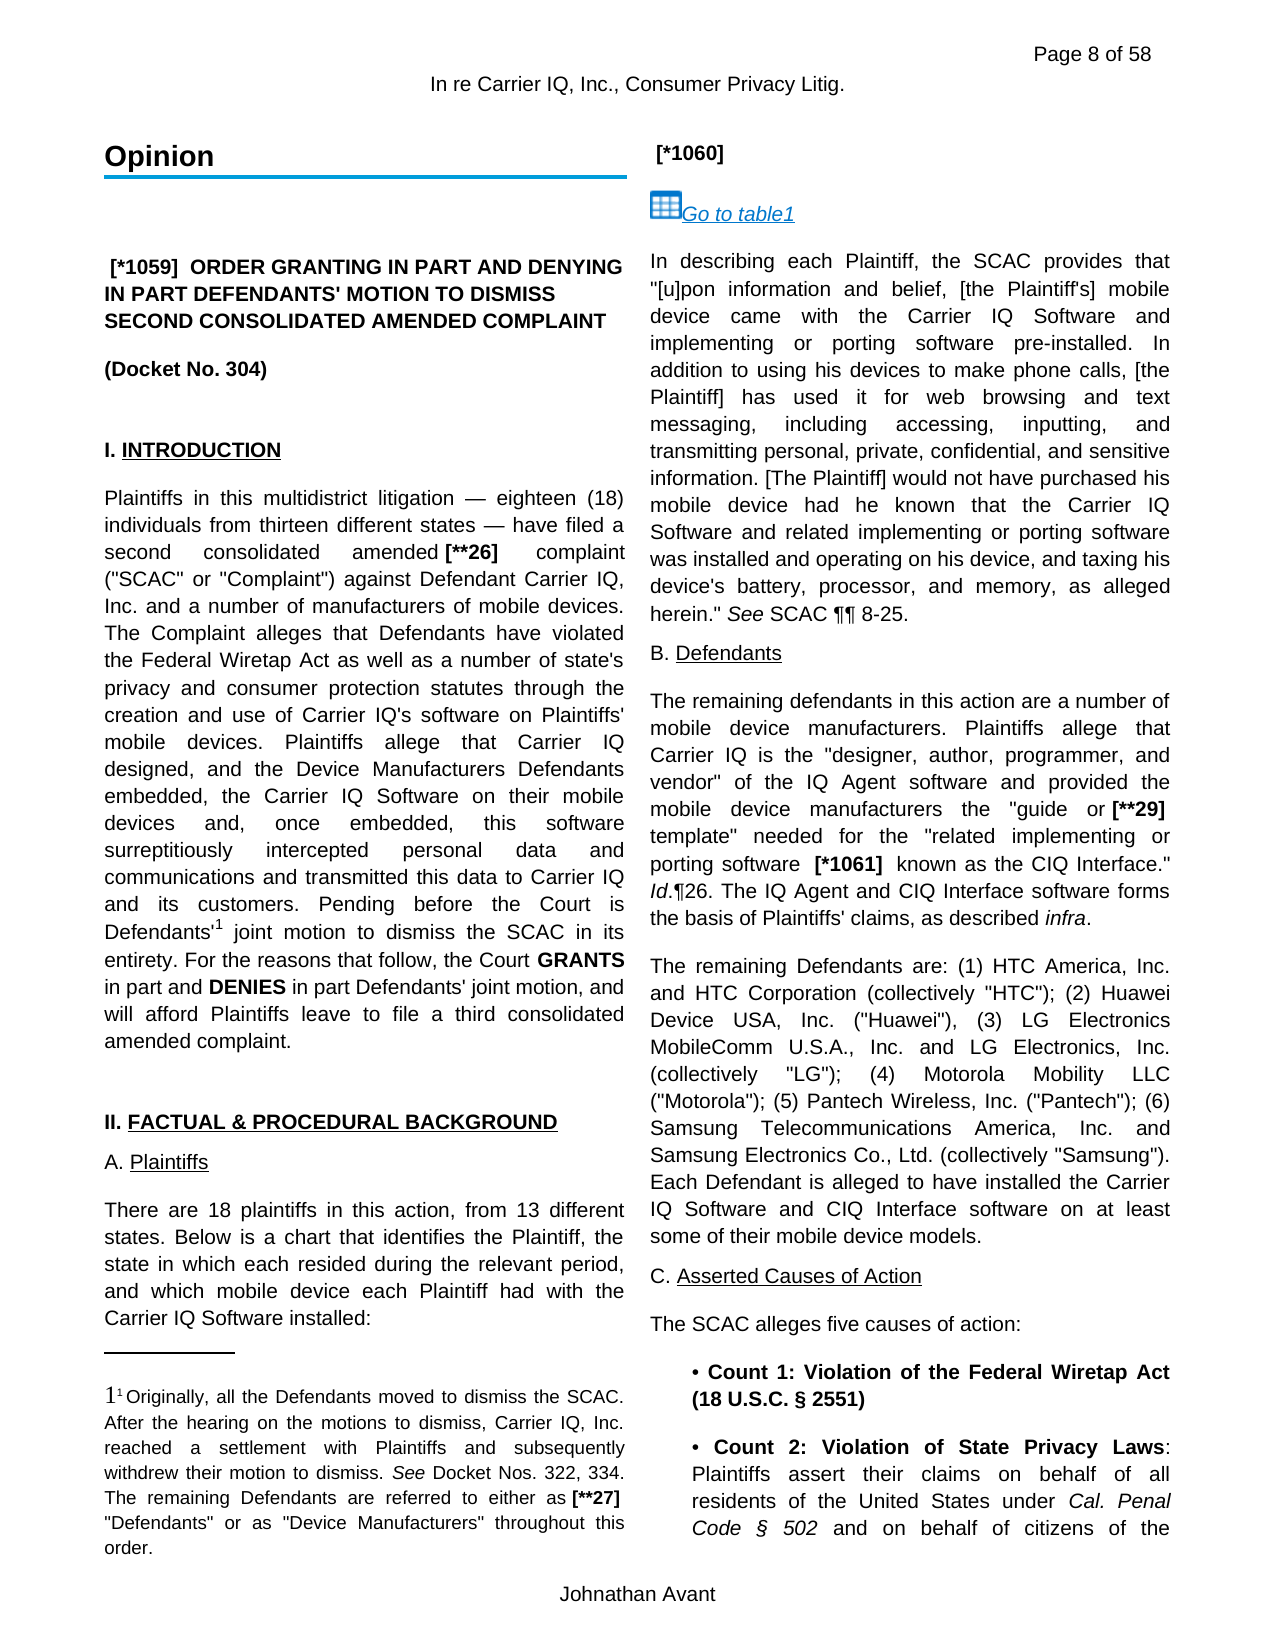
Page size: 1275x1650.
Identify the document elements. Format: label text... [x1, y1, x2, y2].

text The remaining defendants in this action are a number of mobile device manufacturers. Plaintiffs allege that Carrier IQ is the "designer, author, programmer, and vendor" of the IQ Agent software and provided the mobile device manufacturers the "guide or [**29] template" needed for the "related implementing or porting software [*1061] known as the CIQ Interface." Id.¶26. The IQ Agent and CIQ Interface software forms the basis of Plaintiffs' claims, as described infra. [650, 686, 1171, 929]
text II. FACTUAL & PROCEDURAL BACKGROUND [104, 1078, 625, 1134]
text C. Asserted Causes of Action [650, 1261, 1171, 1288]
text Opinion [104, 137, 625, 173]
text (Docket No. 304) [104, 354, 625, 381]
text [*1059] ORDER GRANTING IN PART AND DENYING IN PART DEFENDANTS' MOTION TO DISMISS SECOND CONSOLIDATED AMENDED COMPLAINT [104, 223, 625, 333]
text Go to table1 [650, 189, 1171, 225]
text I. INTRODUCTION [104, 406, 625, 462]
text • Count 1: Violation of the Federal Wiretap Act (18 U.S.C. § 2551) [692, 1357, 1171, 1411]
text A. Plaintiffs [104, 1146, 625, 1173]
text The remaining Defendants are: (1) HTC America, Inc. and HTC Corporation (collectively "HTC"); (2) Huawei Device USA, Inc. ("Huawei"), (3) LG Electronics MobileComm U.S.A., Inc. and LG Electronics, Inc. (collectively "LG"); (4) Motorola Mobility LLC ("Motorola"); (5) Pantech Wireless, Inc. ("Pantech"); (6) Samsung Telecommunications America, Inc. and Samsung Electronics Co., Ltd. (collectively "Samsung"). Each Defendant is alleged to have installed the Carrier IQ Software and CIQ Interface software on at least some of their mobile device models. [650, 950, 1171, 1248]
text B. Defendants [650, 638, 1171, 665]
text In describing each Plaintiff, the SCAC provides that "[u]pon information and belief, [the Plaintiff's] mobile device came with the Carrier IQ Software and implementing or porting software pre-installed. In addition to using his devices to make phone calls, [the Plaintiff] has used it for web browsing and text messaging, including accessing, inputting, and transmitting personal, private, confidential, and sensitive information. [The Plaintiff] would not have purchased his mobile device had he known that the Carrier IQ Software and related implementing or porting software was installed and operating on his device, and taxing his device's battery, processor, and memory, as alleged herein." See SCAC ¶¶ 8-25. [650, 246, 1171, 625]
text There are 18 plaintiffs in this action, from 13 different states. Below is a chart that identifies the Plaintiff, the state in which each resided during the relevant period, and which mobile device each Plaintiff had with the Carrier IQ Software installed: [104, 1194, 625, 1330]
text The SCAC alleges five causes of action: [650, 1309, 1171, 1336]
text [*1060] [650, 137, 1171, 164]
text Plaintiffs in this multidistrict litigation — eighteen (18) individuals from thirteen different states — have filed a second consolidated amended [**26] complaint ("SCAC" or "Complaint") against Defendant Carrier IQ, Inc. and a number of manufacturers of mobile devices. The Complaint alleges that Defendants have violated the Federal Wiretap Act as well as a number of state's privacy and consumer protection statutes through the creation and use of Carrier IQ's software on Plaintiffs' mobile devices. Plaintiffs allege that Carrier IQ designed, and the Device Manufacturers Defendants embedded, the Carrier IQ Software on their mobile devices and, once embedded, this software surreptitiously intercepted personal data and communications and transmitted this data to Carrier IQ and its customers. Pending before the Court is Defendants'1 joint motion to dismiss the SCAC in its entirety. For the reasons that follow, the Court GRANTS in part and DENIES in part Defendants' joint motion, and will afford Plaintiffs leave to file a third consolidated amended complaint. [104, 483, 625, 1053]
picture [650, 189, 682, 221]
